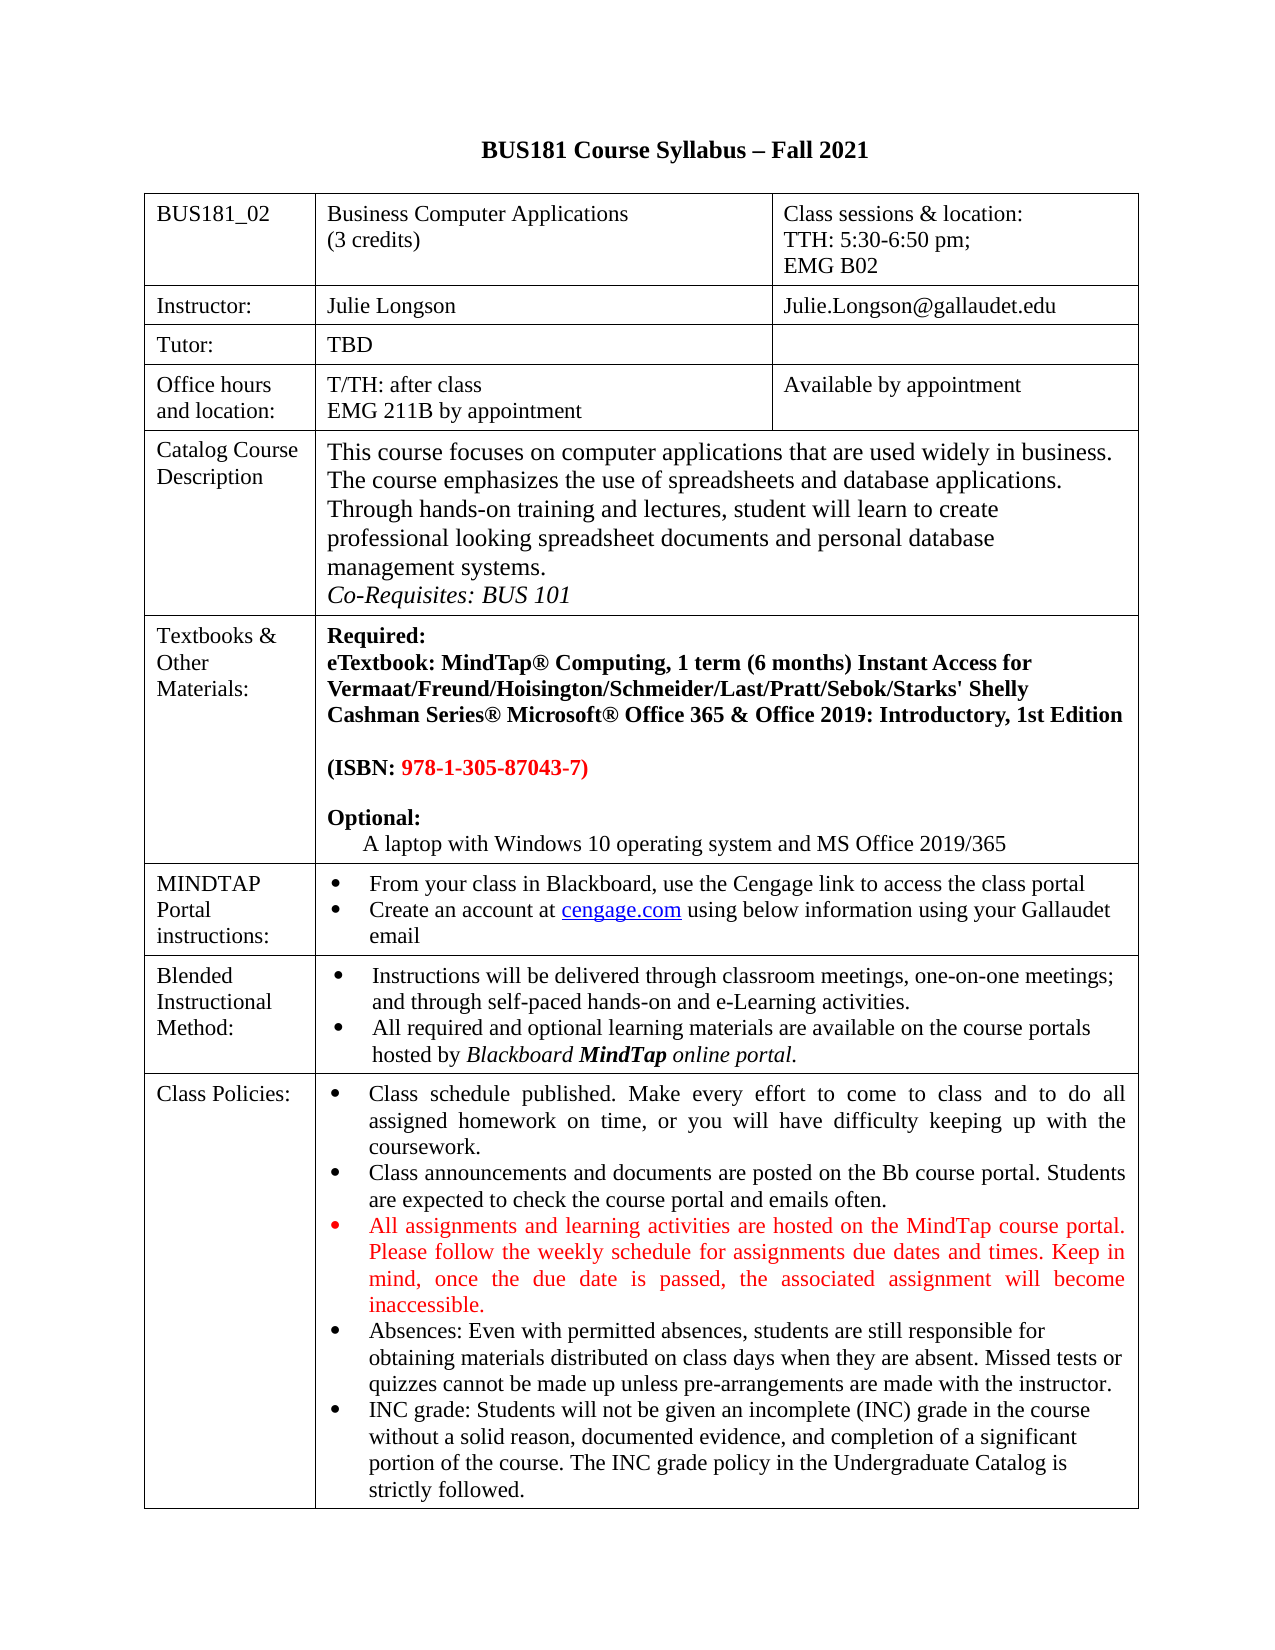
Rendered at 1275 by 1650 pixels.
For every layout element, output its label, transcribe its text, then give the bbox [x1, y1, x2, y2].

table_cell This course focuses on computer applications that are used widely in business. The course emphasizes the use of spreadsheets and database applications. Through hands-on training and lectures, student will learn to create professional looking spreadsheet documents and personal database management systems. Co-Requisites: BUS 101 [316, 431, 1138, 615]
table_cell Blended Instructional Method: [145, 956, 315, 1073]
table_cell Catalog Course Description [145, 431, 315, 615]
table_cell Textbooks & Other Materials: [145, 616, 315, 862]
table_cell Available by appointment [773, 365, 1138, 429]
table_cell Office hours and location: [145, 365, 315, 429]
table_cell [773, 325, 1138, 364]
table_header BUS181_02 [145, 194, 315, 285]
table_header Business Computer Applications (3 credits) [316, 194, 772, 285]
table_cell Required: eTextbook: MindTap® Computing, 1 term (6 months) Instant Access for Vermaat/Freund/Hoisington/Schmeider/Last/Pratt/Sebok/Starks' Shelly Cashman Series® Microsoft® Office 365 & Office 2019: Introductory, 1st Edition (ISBN: 978-1-305-87043-7) Optional: A laptop with Windows 10 operating system and MS Office 2019/365 [316, 616, 1138, 862]
table_cell Julie Longson [316, 286, 772, 324]
table_cell From your class in Blackboard, use the Cengage link to access the class portal Create an account at cengage.com using below information using your Gallaudet email [316, 864, 1138, 955]
table_cell Class schedule published. Make every effort to come to class and to do all assigned homework on time, or you will have difficulty keeping up with the coursework. Class announcements and documents are posted on the Bb course portal. Students are expected to check the course portal and emails often. All assignments and learning activities are hosted on the MindTap course portal. Please follow the weekly schedule for assignments due dates and times. Keep in mind, once the due date is passed, the associated assignment will become inaccessible. Absences: Even with permitted absences, students are still responsible for obtaining materials distributed on class days when they are absent. Missed tests or quizzes cannot be made up unless pre-arrangements are made with the instructor. INC grade: Students will not be given an incomplete (INC) grade in the course without a solid reason, documented evidence, and completion of a significant portion of the course. The INC grade policy in the Undergraduate Catalog is strictly followed. [316, 1074, 1138, 1508]
table_cell Julie.Longson@gallaudet.edu [773, 286, 1138, 324]
text BUS181 Course Syllabus – Fall 2021 [210, 135, 1140, 164]
table_cell T/TH: after class EMG 211B by appointment [316, 365, 772, 429]
table_cell Tutor: [145, 325, 315, 364]
table_cell Class Policies: [145, 1074, 315, 1508]
table_cell Instructions will be delivered through classroom meetings, one-on-one meetings; and through self-paced hands-on and e-Learning activities. All required and optional learning materials are available on the course portals hosted by Blackboard MindTap online portal. [316, 956, 1138, 1073]
table_cell Instructor: [145, 286, 315, 324]
table_header Class sessions & location: TTH: 5:30-6:50 pm; EMG B02 [773, 194, 1138, 285]
table_cell TBD [316, 325, 772, 364]
table_cell MINDTAP Portal instructions: [145, 864, 315, 955]
